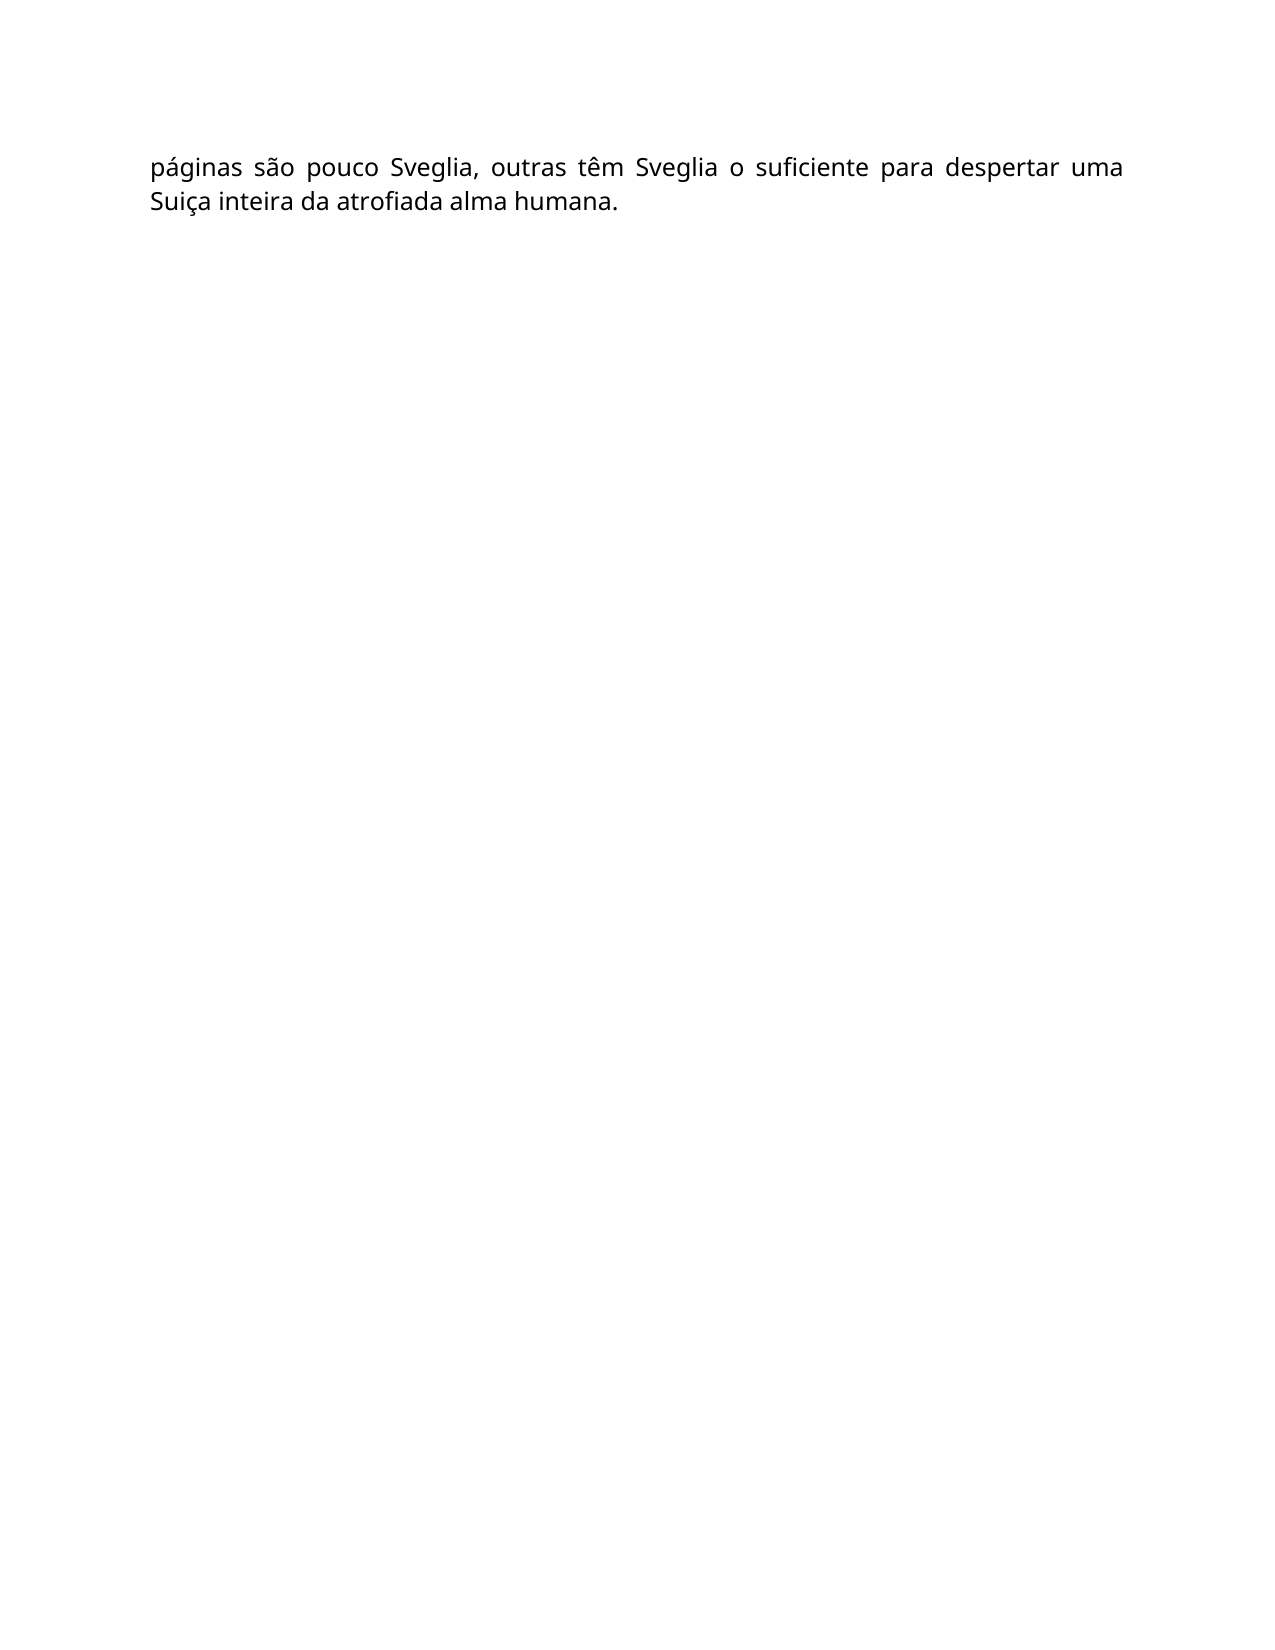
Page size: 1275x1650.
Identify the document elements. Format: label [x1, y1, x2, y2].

text [150, 150, 1125, 218]
